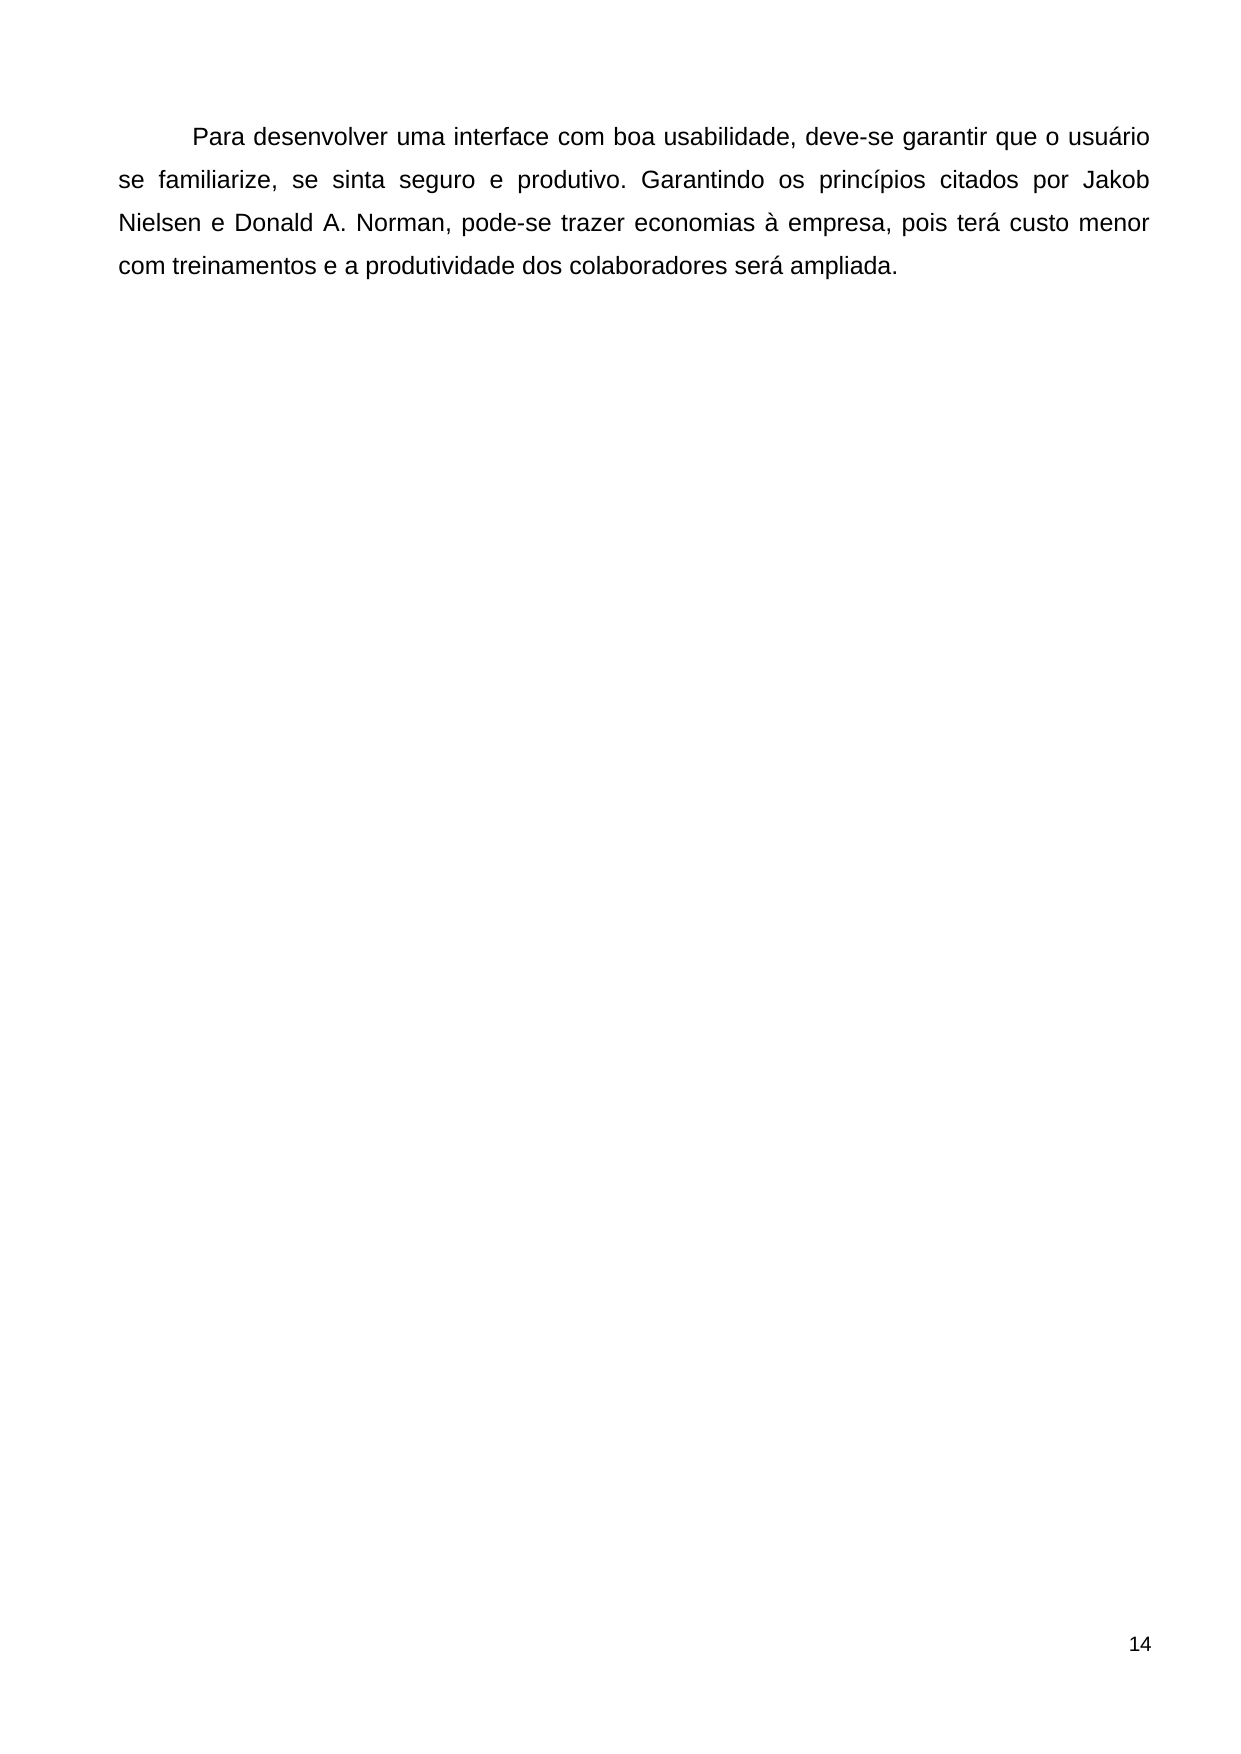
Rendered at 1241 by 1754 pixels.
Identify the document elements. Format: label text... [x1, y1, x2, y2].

text Para desenvolver uma interface com boa usabilidade, deve-se garantir que o usuário se familiarize, se sinta seguro e produtivo. Garantindo os princípios citados por Jakob Nielsen e Donald A. Norman, pode-se trazer economias à empresa, pois terá custo menor com treinamentos e a produtividade dos colaboradores será ampliada. [118, 122, 1152, 280]
